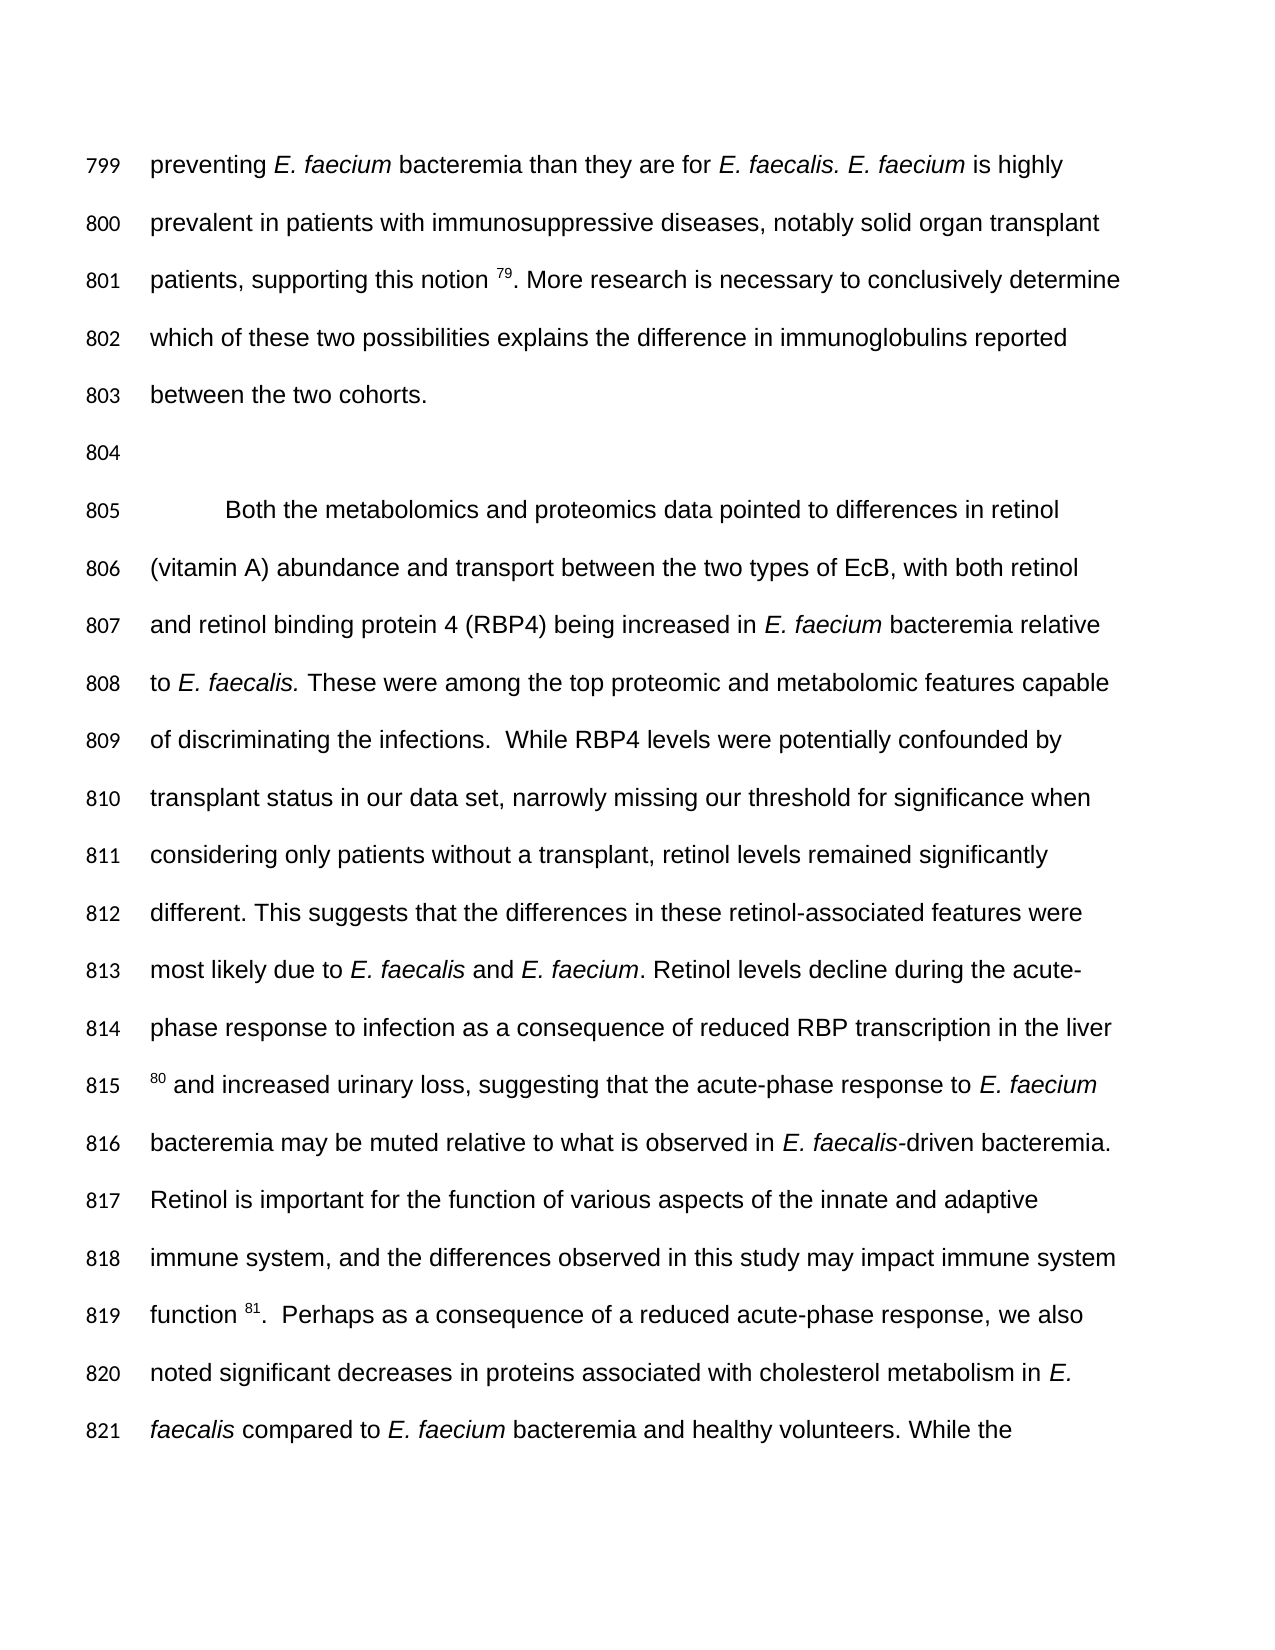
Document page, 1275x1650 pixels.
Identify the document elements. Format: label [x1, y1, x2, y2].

text [150, 150, 1125, 409]
text [150, 495, 1125, 1444]
